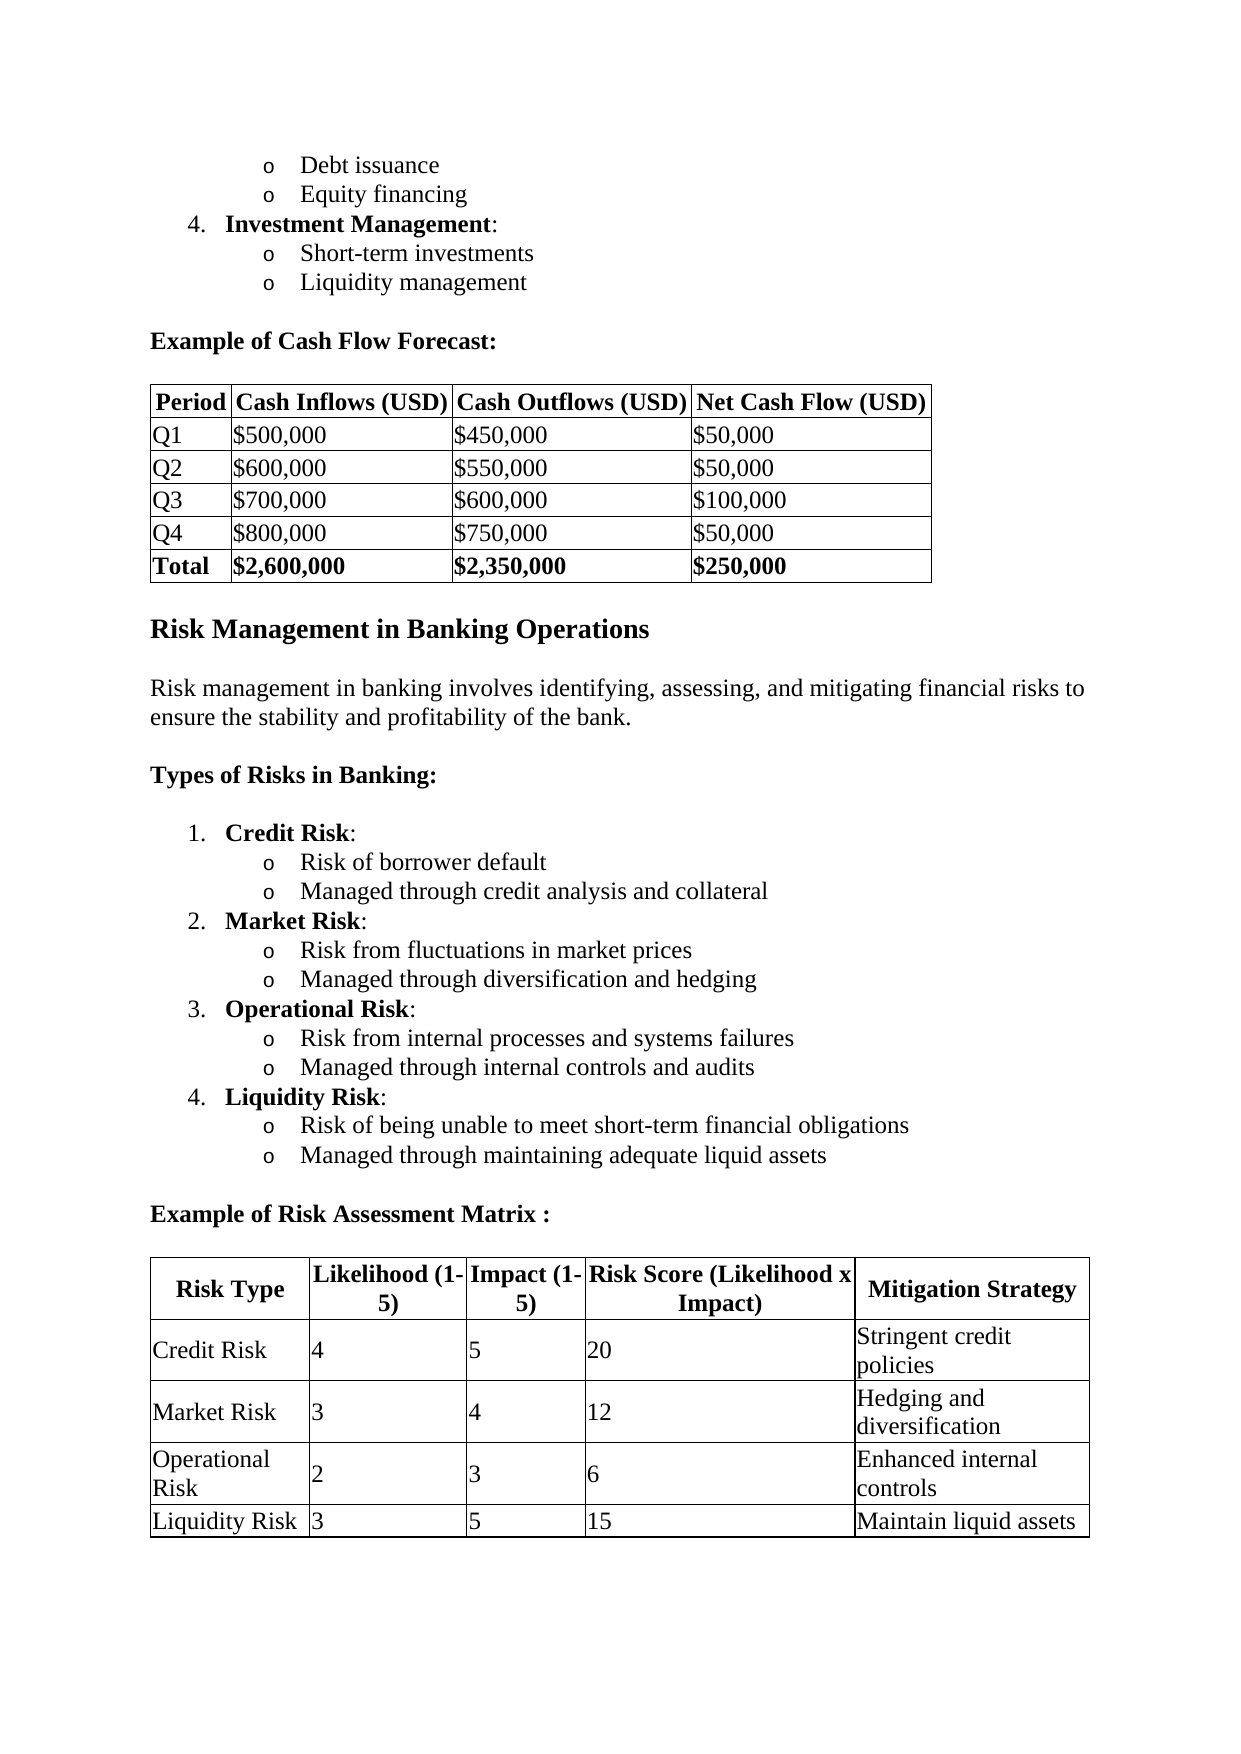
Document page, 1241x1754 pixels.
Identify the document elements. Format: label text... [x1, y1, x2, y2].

table_cell Q4 [151, 517, 231, 549]
table_header Mitigation Strategy [856, 1258, 1089, 1318]
list Risk of being unable to meet short-term financial obligations [262, 1111, 1090, 1140]
table_header Risk Score (Likelihood x Impact) [586, 1258, 854, 1318]
table_cell 3 [310, 1505, 466, 1536]
table_cell Market Risk [151, 1381, 309, 1442]
list Risk from fluctuations in market prices [262, 935, 1090, 964]
table_cell Q3 [151, 484, 231, 516]
table_cell $50,000 [692, 451, 931, 483]
table_cell $250,000 [692, 550, 931, 582]
table_cell 4 [310, 1320, 466, 1380]
list Short-term investments [262, 238, 1090, 267]
list Investment Management: [187, 209, 1090, 238]
table_cell 15 [586, 1505, 854, 1536]
list Market Risk: [187, 906, 1090, 935]
table_cell $100,000 [692, 484, 931, 516]
list Liquidity management [262, 267, 1090, 297]
list Operational Risk: [187, 994, 1090, 1023]
table_cell 12 [586, 1381, 854, 1442]
text Risk management in banking involves identifying, assessing, and mitigating financial risks to ensure the stability and profitability of the bank. [150, 673, 1090, 731]
table_cell 4 [467, 1381, 585, 1442]
table_cell $600,000 [232, 451, 452, 483]
table_header Cash Inflows (USD) [232, 385, 452, 417]
table_cell $50,000 [692, 517, 931, 549]
table_cell $600,000 [453, 484, 691, 516]
table_cell Liquidity Risk [151, 1505, 309, 1536]
table_cell $800,000 [232, 517, 452, 549]
table_cell $750,000 [453, 517, 691, 549]
table_header Likelihood (1-5) [310, 1258, 466, 1318]
table_header Net Cash Flow (USD) [692, 385, 931, 417]
text Types of Risks in Banking: [150, 760, 1090, 789]
list Managed through maintaining adequate liquid assets [262, 1140, 1090, 1170]
table_cell $700,000 [232, 484, 452, 516]
table_cell 3 [467, 1443, 585, 1503]
list Managed through diversification and hedging [262, 964, 1090, 994]
table_header Impact (1-5) [467, 1258, 585, 1318]
table_cell 5 [467, 1320, 585, 1380]
table_header Cash Outflows (USD) [453, 385, 691, 417]
list Risk from internal processes and systems failures [262, 1023, 1090, 1052]
table_cell Credit Risk [151, 1320, 309, 1380]
table_cell Stringent credit policies [856, 1320, 1089, 1380]
table_cell Maintain liquid assets [856, 1505, 1089, 1536]
text Risk Management in Banking Operations [150, 612, 1090, 644]
list Liquidity Risk: [187, 1082, 1090, 1111]
list Managed through internal controls and audits [262, 1052, 1090, 1082]
table_cell 2 [310, 1443, 466, 1503]
text Example of Cash Flow Forecast: [150, 326, 1090, 355]
table_cell Q2 [151, 451, 231, 483]
table_cell Hedging and diversification [856, 1381, 1089, 1442]
table_cell $550,000 [453, 451, 691, 483]
list Credit Risk: [187, 818, 1090, 847]
table_cell $2,350,000 [453, 550, 691, 582]
table_cell $500,000 [232, 418, 452, 450]
table_cell $450,000 [453, 418, 691, 450]
table_header Period [151, 385, 231, 417]
table_cell $2,600,000 [232, 550, 452, 582]
list Equity financing [262, 179, 1090, 209]
table_cell 3 [310, 1381, 466, 1442]
list Risk of borrower default [262, 847, 1090, 876]
table_cell 6 [586, 1443, 854, 1503]
table_cell Operational Risk [151, 1443, 309, 1503]
table_header Risk Type [151, 1258, 309, 1318]
table_cell Enhanced internal controls [856, 1443, 1089, 1503]
table_cell Total [151, 550, 231, 582]
list Managed through credit analysis and collateral [262, 876, 1090, 906]
table_cell 20 [586, 1320, 854, 1380]
text Example of Risk Assessment Matrix : [150, 1199, 1090, 1228]
table_cell $50,000 [692, 418, 931, 450]
table_cell Q1 [151, 418, 231, 450]
table_cell 5 [467, 1505, 585, 1536]
list Debt issuance [262, 150, 1090, 179]
